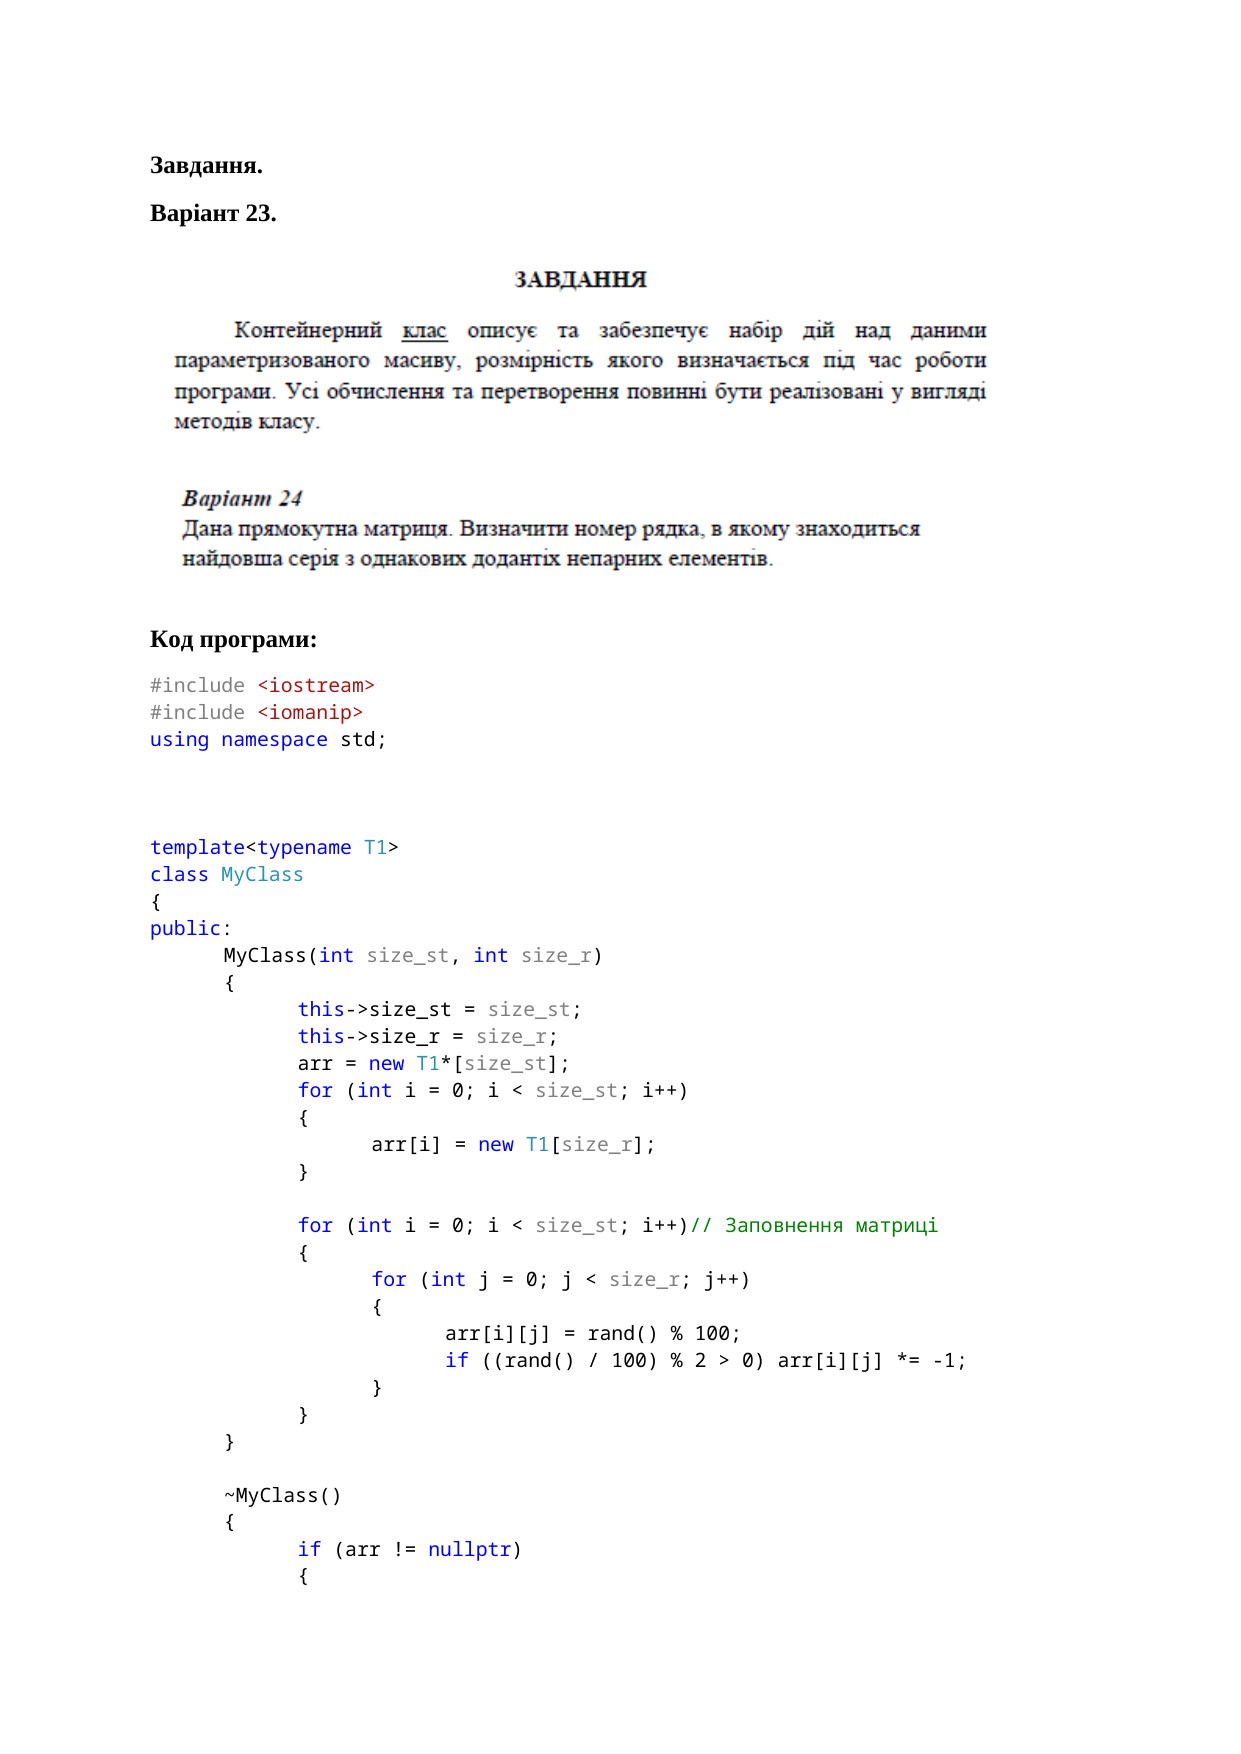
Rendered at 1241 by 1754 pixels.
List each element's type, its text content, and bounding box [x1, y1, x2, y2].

text class MyClass [150, 860, 1090, 887]
text } [150, 1373, 1090, 1400]
text if (arr != nullptr) [150, 1535, 1090, 1562]
text public: [150, 914, 1090, 941]
text arr[i] = new T1[size_r]; [150, 1130, 1090, 1157]
text } [150, 1400, 1090, 1427]
text for (int j = 0; j < size_r; j++) [150, 1265, 1090, 1292]
text { [150, 1238, 1090, 1265]
text { [150, 1103, 1090, 1130]
text Завдання. [150, 150, 1090, 179]
text ~MyClass() [150, 1481, 1090, 1508]
text template<typename T1> [150, 833, 1090, 860]
text for (int i = 0; i < size_st; i++)// Заповнення матриці [150, 1211, 1090, 1238]
text } [150, 1427, 1090, 1454]
text { [150, 887, 1090, 914]
picture [150, 467, 1004, 605]
text arr[i][j] = rand() % 100; [150, 1319, 1090, 1346]
text Код програми: [150, 624, 1090, 652]
text Варіант 23. [150, 198, 1090, 226]
text if ((rand() / 100) % 2 > 0) arr[i][j] *= -1; [150, 1346, 1090, 1373]
text for (int i = 0; i < size_st; i++) [150, 1076, 1090, 1103]
text #include <iomanip> [150, 698, 1090, 725]
text using namespace std; [150, 725, 1090, 752]
text this->size_r = size_r; [150, 1022, 1090, 1049]
text } [150, 1157, 1090, 1184]
text arr = new T1*[size_st]; [150, 1049, 1090, 1076]
text { [150, 1562, 1090, 1589]
text MyClass(int size_st, int size_r) [150, 941, 1090, 968]
text { [150, 968, 1090, 995]
text { [150, 1292, 1090, 1319]
text this->size_st = size_st; [150, 995, 1090, 1022]
picture [150, 245, 1030, 449]
text #include <iostream> [150, 671, 1090, 698]
text { [150, 1508, 1090, 1535]
